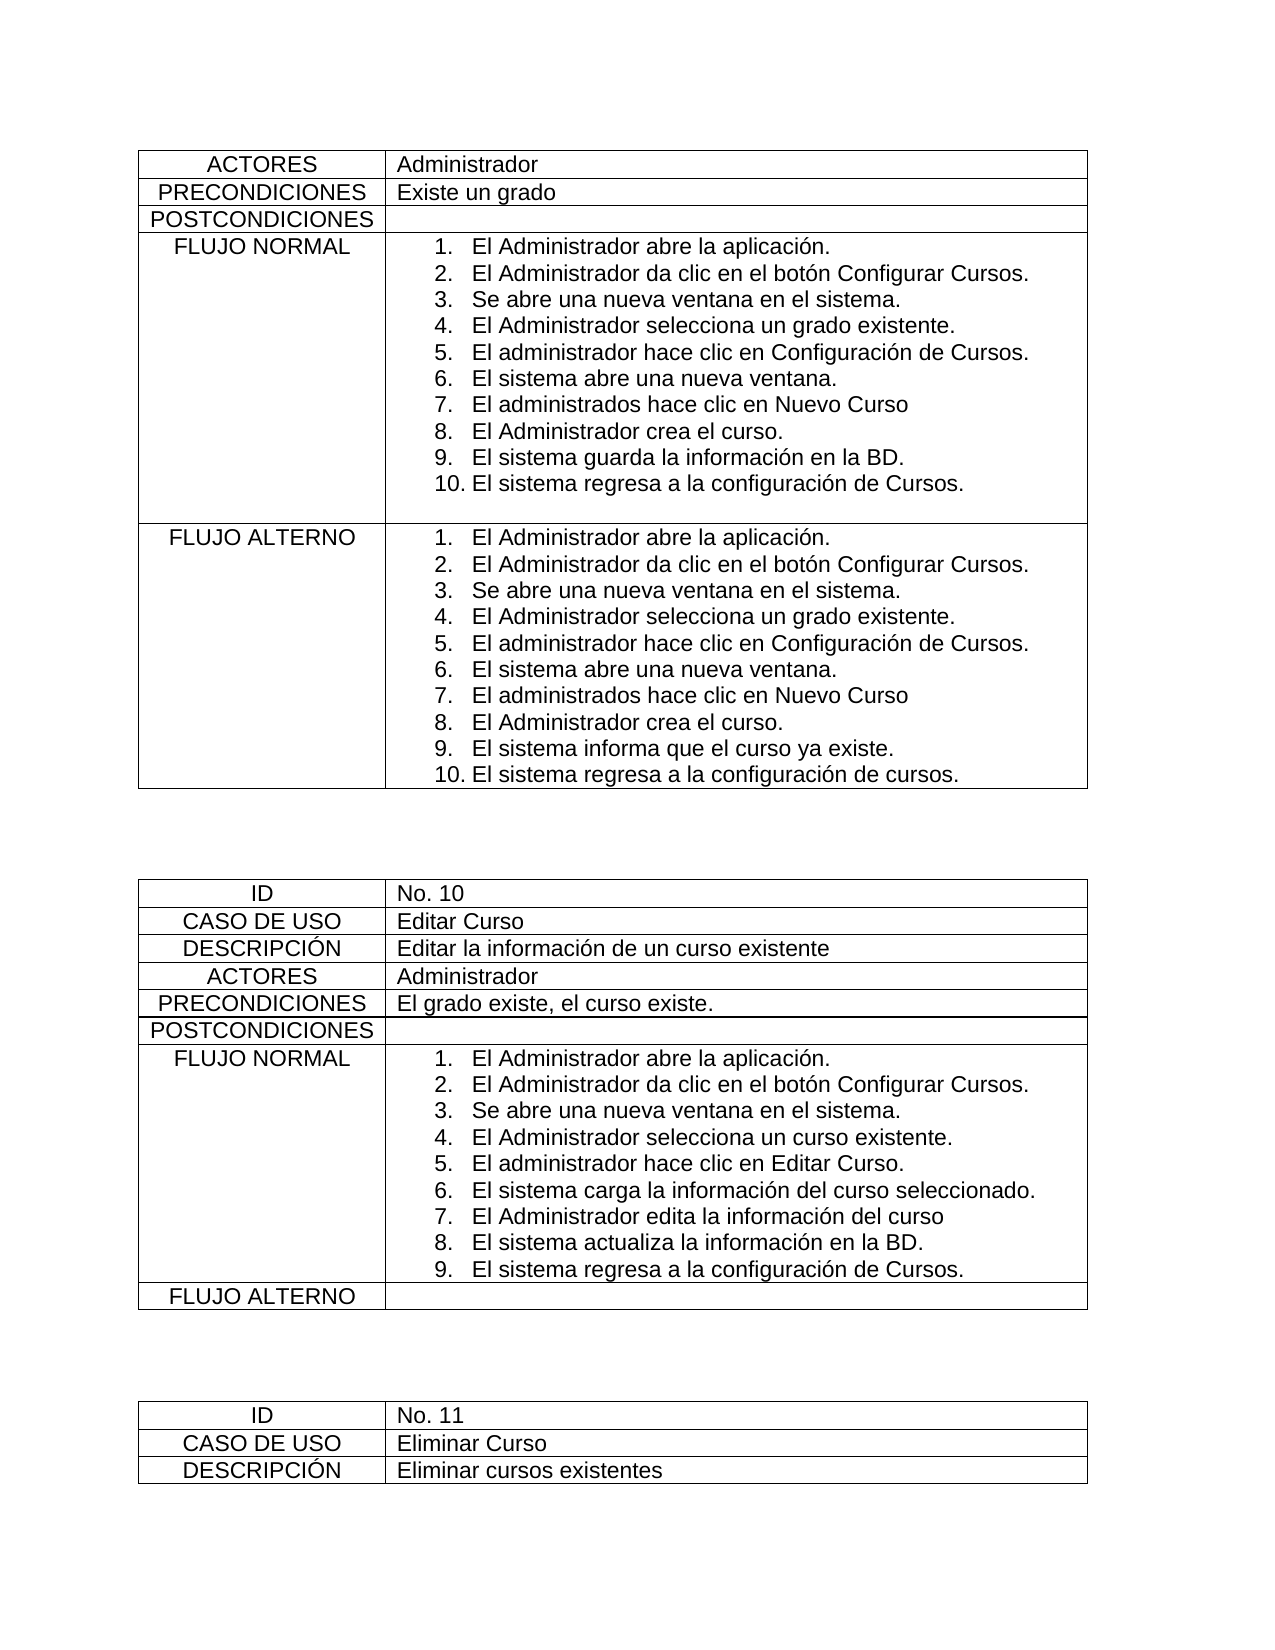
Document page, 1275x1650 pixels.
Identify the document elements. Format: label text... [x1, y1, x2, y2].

table_cell FLUJO NORMAL [139, 233, 385, 523]
table_cell POSTCONDICIONES [139, 1018, 385, 1044]
table_cell ACTORES [139, 963, 385, 989]
table_cell El grado existe, el curso existe. [386, 990, 1087, 1016]
table_cell POSTCONDICIONES [139, 206, 385, 232]
table_header No. 11 [386, 1402, 1087, 1428]
table_cell DESCRIPCIÓN [139, 935, 385, 962]
table_cell FLUJO ALTERNO [139, 1283, 385, 1309]
table_cell PRECONDICIONES [139, 990, 385, 1016]
table_header ID [139, 1402, 385, 1428]
table_cell ACTORES [139, 151, 385, 177]
table_cell CASO DE USO [139, 1430, 385, 1456]
table_cell El Administrador abre la aplicación. El Administrador da clic en el botón Configurar Cursos. Se abre una nueva ventana en el sistema. El Administrador selecciona un curso existente. El administrador hace clic en Editar Curso. El sistema carga la información del curso seleccionado. El Administrador edita la información del curso El sistema actualiza la información en la BD. El sistema regresa a la configuración de Cursos. [386, 1045, 1087, 1282]
table_cell Eliminar Curso [386, 1430, 1087, 1456]
table_cell Existe un grado [386, 179, 1087, 205]
table_cell Administrador [386, 151, 1087, 177]
table_cell FLUJO ALTERNO [139, 524, 385, 788]
table_cell [386, 206, 1087, 232]
table_cell [386, 1018, 1087, 1044]
table_cell PRECONDICIONES [139, 179, 385, 205]
table_cell CASO DE USO [139, 908, 385, 934]
table_header ID [139, 880, 385, 907]
table_cell Administrador [386, 963, 1087, 989]
table_cell Editar la información de un curso existente [386, 935, 1087, 962]
table_cell DESCRIPCIÓN [139, 1457, 385, 1483]
table_cell FLUJO NORMAL [139, 1045, 385, 1282]
table_cell El Administrador abre la aplicación. El Administrador da clic en el botón Configurar Cursos. Se abre una nueva ventana en el sistema. El Administrador selecciona un grado existente. El administrador hace clic en Configuración de Cursos. El sistema abre una nueva ventana. El administrados hace clic en Nuevo Curso El Administrador crea el curso. El sistema guarda la información en la BD. El sistema regresa a la configuración de Cursos. [386, 233, 1087, 523]
table_header No. 10 [386, 880, 1087, 907]
table_cell [386, 1283, 1087, 1309]
table_cell Eliminar cursos existentes [386, 1457, 1087, 1483]
table_cell Editar Curso [386, 908, 1087, 934]
table_cell El Administrador abre la aplicación. El Administrador da clic en el botón Configurar Cursos. Se abre una nueva ventana en el sistema. El Administrador selecciona un grado existente. El administrador hace clic en Configuración de Cursos. El sistema abre una nueva ventana. El administrados hace clic en Nuevo Curso El Administrador crea el curso. El sistema informa que el curso ya existe. El sistema regresa a la configuración de cursos. [386, 524, 1087, 788]
